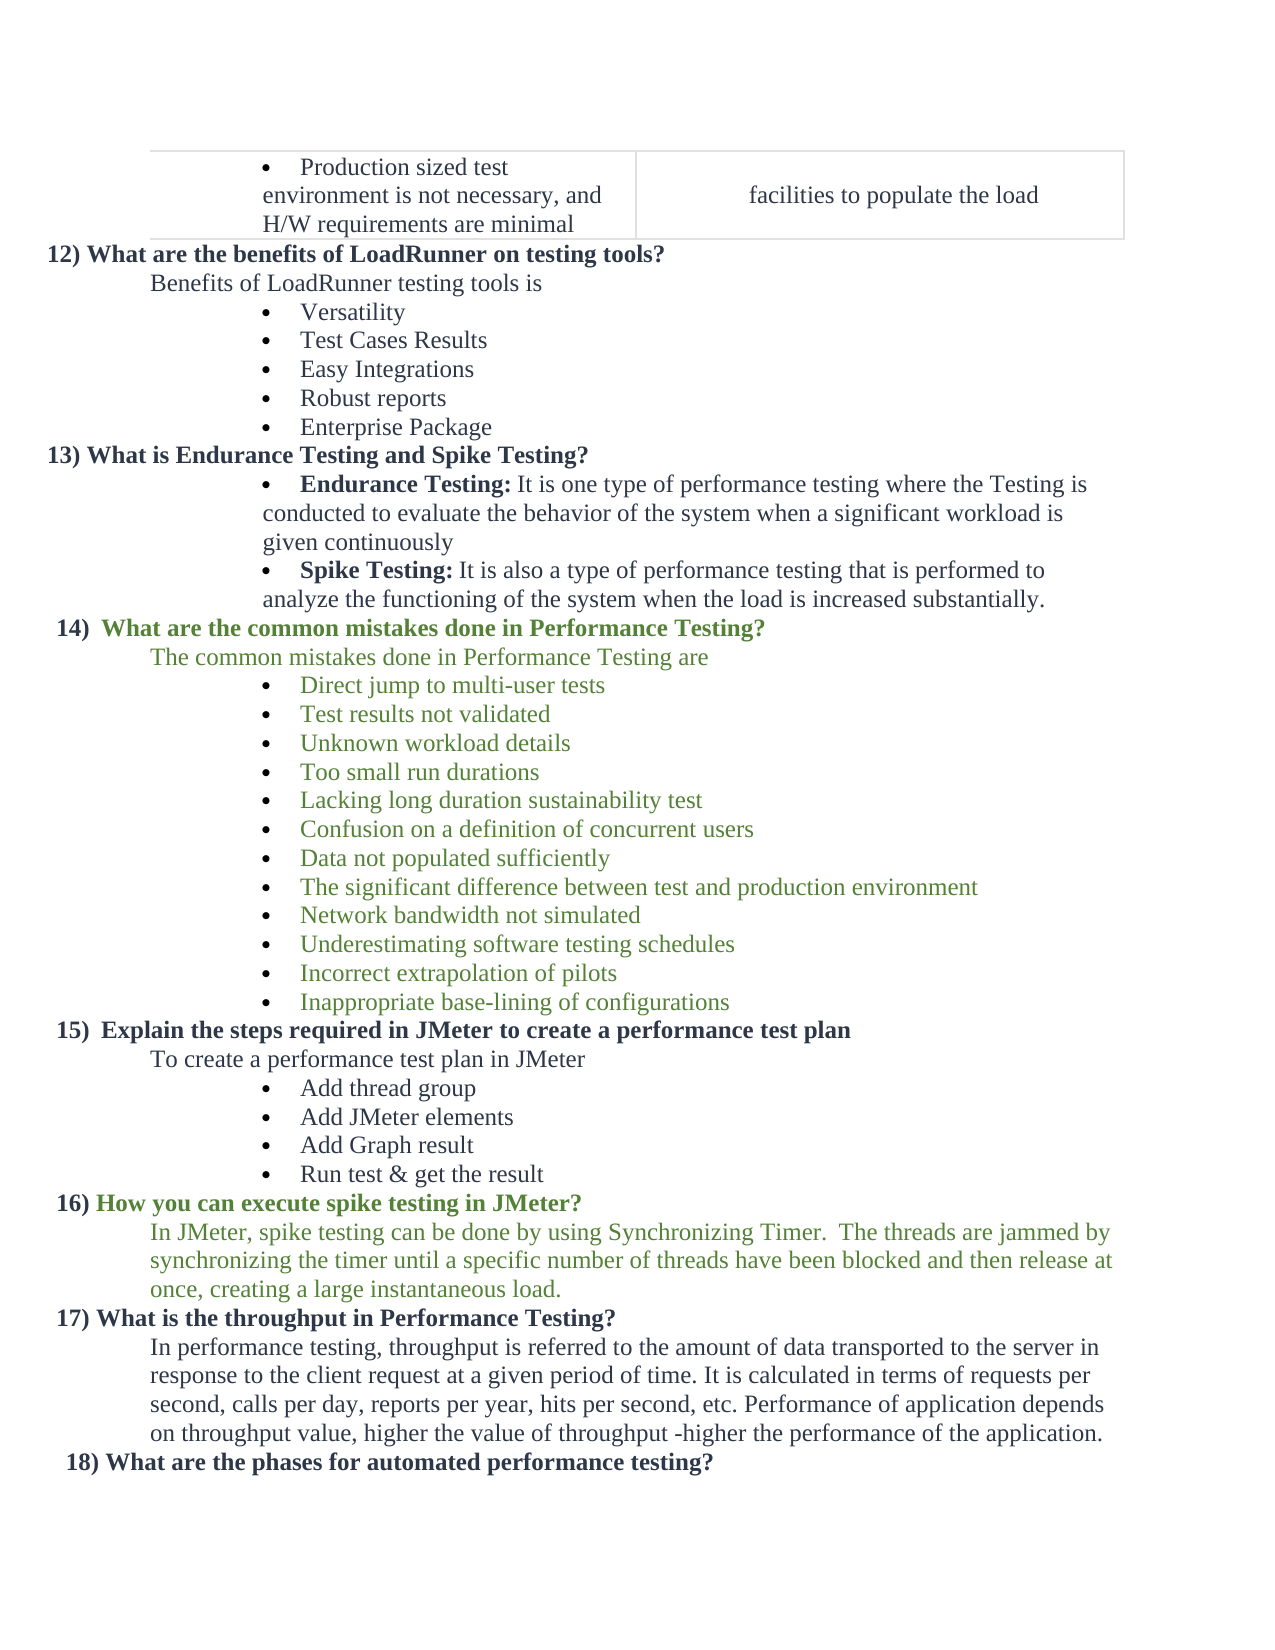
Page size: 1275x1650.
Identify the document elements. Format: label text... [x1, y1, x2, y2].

list Incorrect extrapolation of pilots [262, 958, 1125, 987]
text 15) Explain the steps required in JMeter to create a performance test plan [56, 1016, 1125, 1044]
list Direct jump to multi-user tests [262, 671, 1125, 699]
list Unknown workload details [262, 728, 1125, 757]
list Test Cases Results [262, 326, 1125, 354]
text 14) What are the common mistakes done in Performance Testing? [56, 613, 1125, 642]
text 13) What is Endurance Testing and Spike Testing? [47, 441, 1125, 469]
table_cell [150, 152, 635, 238]
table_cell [637, 152, 1123, 238]
list Robust reports [262, 383, 1125, 412]
list Add Graph result [262, 1131, 1125, 1159]
text In performance testing, throughput is referred to the amount of data transported to the server in response to the client request at a given period of time. It is calculated in terms of requests per second, calls per day, reports per year, hits per second, etc. Performance of application depends on throughput value, higher the value of throughput -higher the performance of the application. [150, 1332, 1125, 1447]
list Add thread group [262, 1073, 1125, 1102]
text 18) What are the phases for automated performance testing? [66, 1447, 1125, 1476]
text The common mistakes done in Performance Testing are [150, 642, 1125, 671]
list Endurance Testing: It is one type of performance testing where the Testing is conducted to evaluate the behavior of the system when a significant workload is given continuously [262, 469, 1125, 556]
text To create a performance test plan in JMeter [150, 1044, 1125, 1073]
list Underestimating software testing schedules [262, 929, 1125, 958]
text 16) How you can execute spike testing in JMeter? [56, 1188, 1125, 1217]
list Inappropriate base-lining of configurations [262, 987, 1125, 1016]
list Data not populated sufficiently [262, 843, 1125, 872]
list Too small run durations [262, 757, 1125, 786]
list Easy Integrations [262, 354, 1125, 383]
list Add JMeter elements [262, 1102, 1125, 1131]
list Lacking long duration sustainability test [262, 786, 1125, 814]
list The significant difference between test and production environment [262, 872, 1125, 901]
list Test results not validated [262, 699, 1125, 728]
text 17) What is the throughput in Performance Testing? [56, 1303, 1125, 1332]
list Enterprise Package [262, 412, 1125, 441]
list Network bandwidth not simulated [262, 901, 1125, 929]
text Benefits of LoadRunner testing tools is [150, 268, 1125, 297]
list Confusion on a definition of concurrent users [262, 814, 1125, 843]
text 12) What are the benefits of LoadRunner on testing tools? [47, 239, 1125, 268]
text In JMeter, spike testing can be done by using Synchronizing Timer. The threads are jammed by synchronizing the timer until a specific number of threads have been blocked and then release at once, creating a large instantaneous load. [150, 1217, 1125, 1303]
list Versatility [262, 297, 1125, 326]
list Spike Testing: It is also a type of performance testing that is performed to analyze the functioning of the system when the load is increased substantially. [262, 556, 1125, 613]
list Run test & get the result [262, 1159, 1125, 1188]
